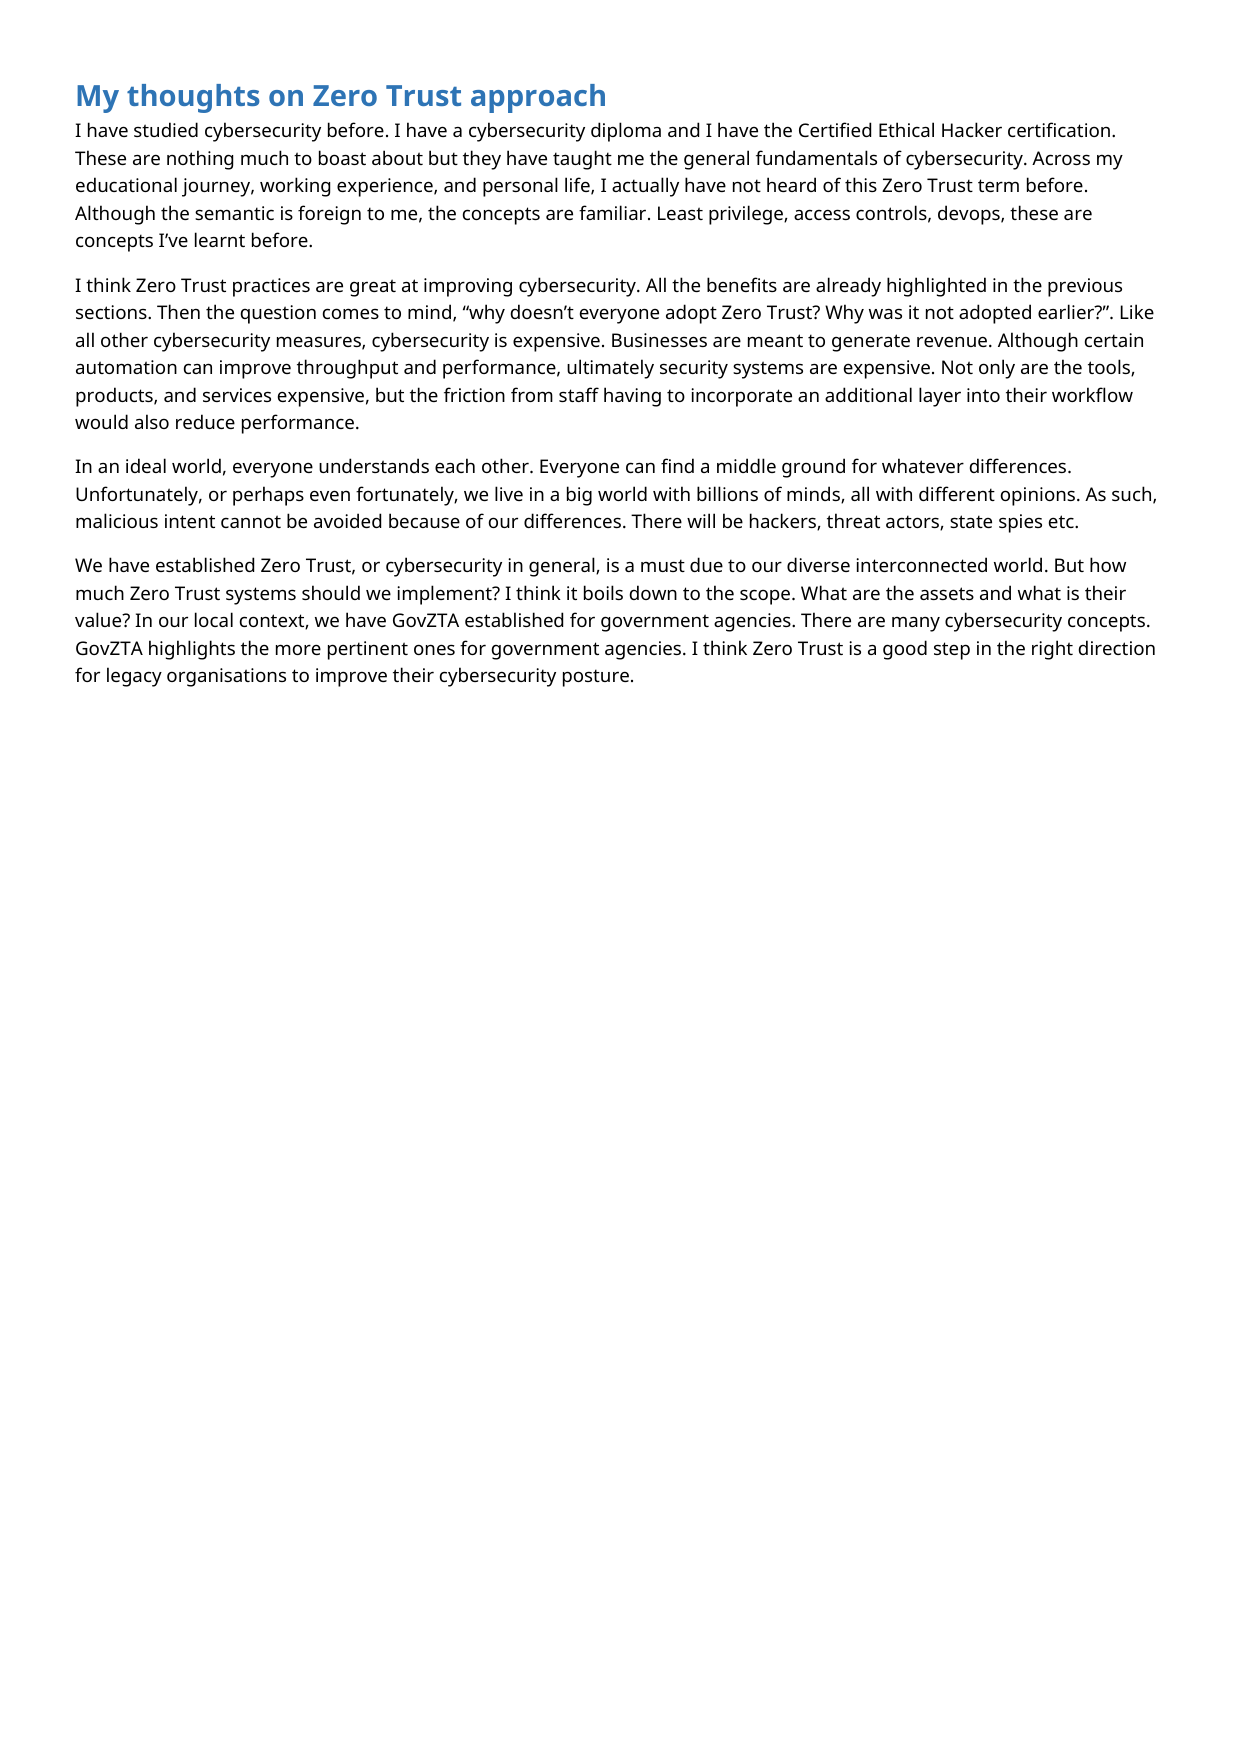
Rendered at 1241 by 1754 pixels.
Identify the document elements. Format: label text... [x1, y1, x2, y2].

text In an ideal world, everyone understands each other. Everyone can find a middle ground for whatever differences. Unfortunately, or perhaps even fortunately, we live in a big world with billions of minds, all with different opinions. As such, malicious intent cannot be avoided because of our differences. There will be hackers, threat actors, state spies etc. [75, 454, 1165, 534]
subtitle My thoughts on Zero Trust approach [75, 75, 1165, 115]
text I think Zero Trust practices are great at improving cybersecurity. All the benefits are already highlighted in the previous sections. Then the question comes to mind, “why doesn’t everyone adopt Zero Trust? Why was it not adopted earlier?”. Like all other cybersecurity measures, cybersecurity is expensive. Businesses are meant to generate revenue. Although certain automation can improve throughput and performance, ultimately security systems are expensive. Not only are the tools, products, and services expensive, but the friction from staff having to incorporate an additional layer into their workflow would also reduce performance. [75, 272, 1165, 435]
text I have studied cybersecurity before. I have a cybersecurity diploma and I have the Certified Ethical Hacker certification. These are nothing much to boast about but they have taught me the general fundamentals of cybersecurity. Across my educational journey, working experience, and personal life, I actually have not heard of this Zero Trust term before. Although the semantic is foreign to me, the concepts are familiar. Least privilege, access controls, devops, these are concepts I’ve learnt before. [75, 118, 1165, 253]
text We have established Zero Trust, or cybersecurity in general, is a must due to our diverse interconnected world. But how much Zero Trust systems should we implement? I think it boils down to the scope. What are the assets and what is their value? In our local context, we have GovZTA established for government agencies. There are many cybersecurity concepts. GovZTA highlights the more pertinent ones for government agencies. I think Zero Trust is a good step in the right direction for legacy organisations to improve their cybersecurity posture. [75, 553, 1165, 688]
